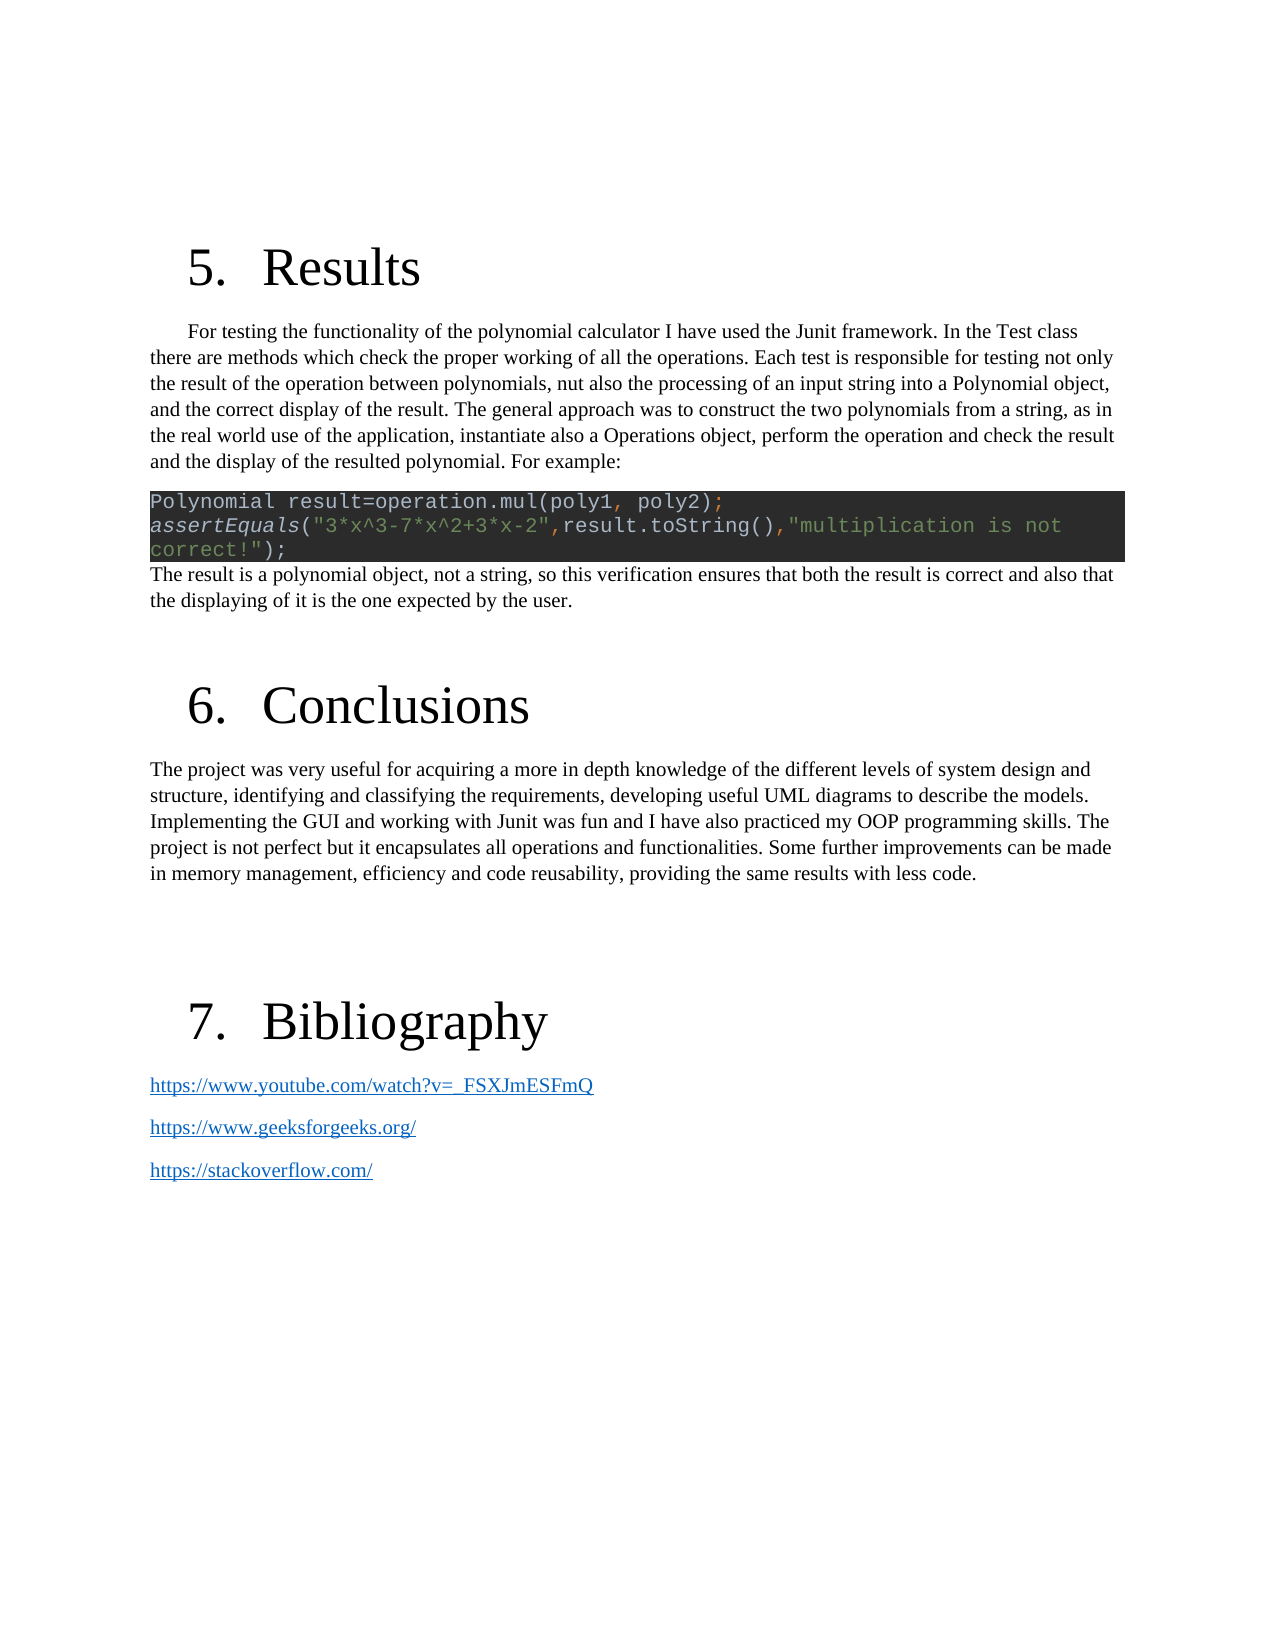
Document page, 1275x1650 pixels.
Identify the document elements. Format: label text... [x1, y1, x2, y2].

text https://www.youtube.com/watch?v=_FSXJmESFmQ [150, 1073, 1125, 1097]
text https://www.geeksforgeeks.org/ [150, 1115, 1125, 1139]
text The result is a polynomial object, not a string, so this verification ensures that both the result is correct and also that the displaying of it is the one expected by the user. [150, 562, 1125, 612]
text For testing the functionality of the polynomial calculator I have used the Junit framework. In the Test class there are methods which check the proper working of all the operations. Each test is responsible for testing not only the result of the operation between polynomials, nut also the processing of an input string into a Polynomial object, and the correct display of the result. The general approach was to construct the two polynomials from a string, as in the real world use of the application, instantiate also a Operations object, perform the operation and check the result and the display of the resulted polynomial. For example: [150, 319, 1125, 473]
text The project was very useful for acquiring a more in depth knowledge of the different levels of system design and structure, identifying and classifying the requirements, developing useful UML diagrams to describe the models. Implementing the GUI and working with Junit was fun and I have also practiced my OOP programming skills. The project is not perfect but it encapsulates all operations and functionalities. Some further improvements can be made in memory management, efficiency and code reusability, providing the same results with less code. [150, 757, 1125, 885]
text https://stackoverflow.com/ [150, 1158, 1125, 1182]
list Bibliography [187, 989, 1125, 1051]
list Conclusions [187, 673, 1125, 736]
list Results [187, 235, 1125, 297]
text Polynomial result=operation.mul(poly1, poly2); assertEquals("3*x^3-7*x^2+3*x-2",result.toString(),"multiplication is not correct!"); [150, 491, 1125, 562]
